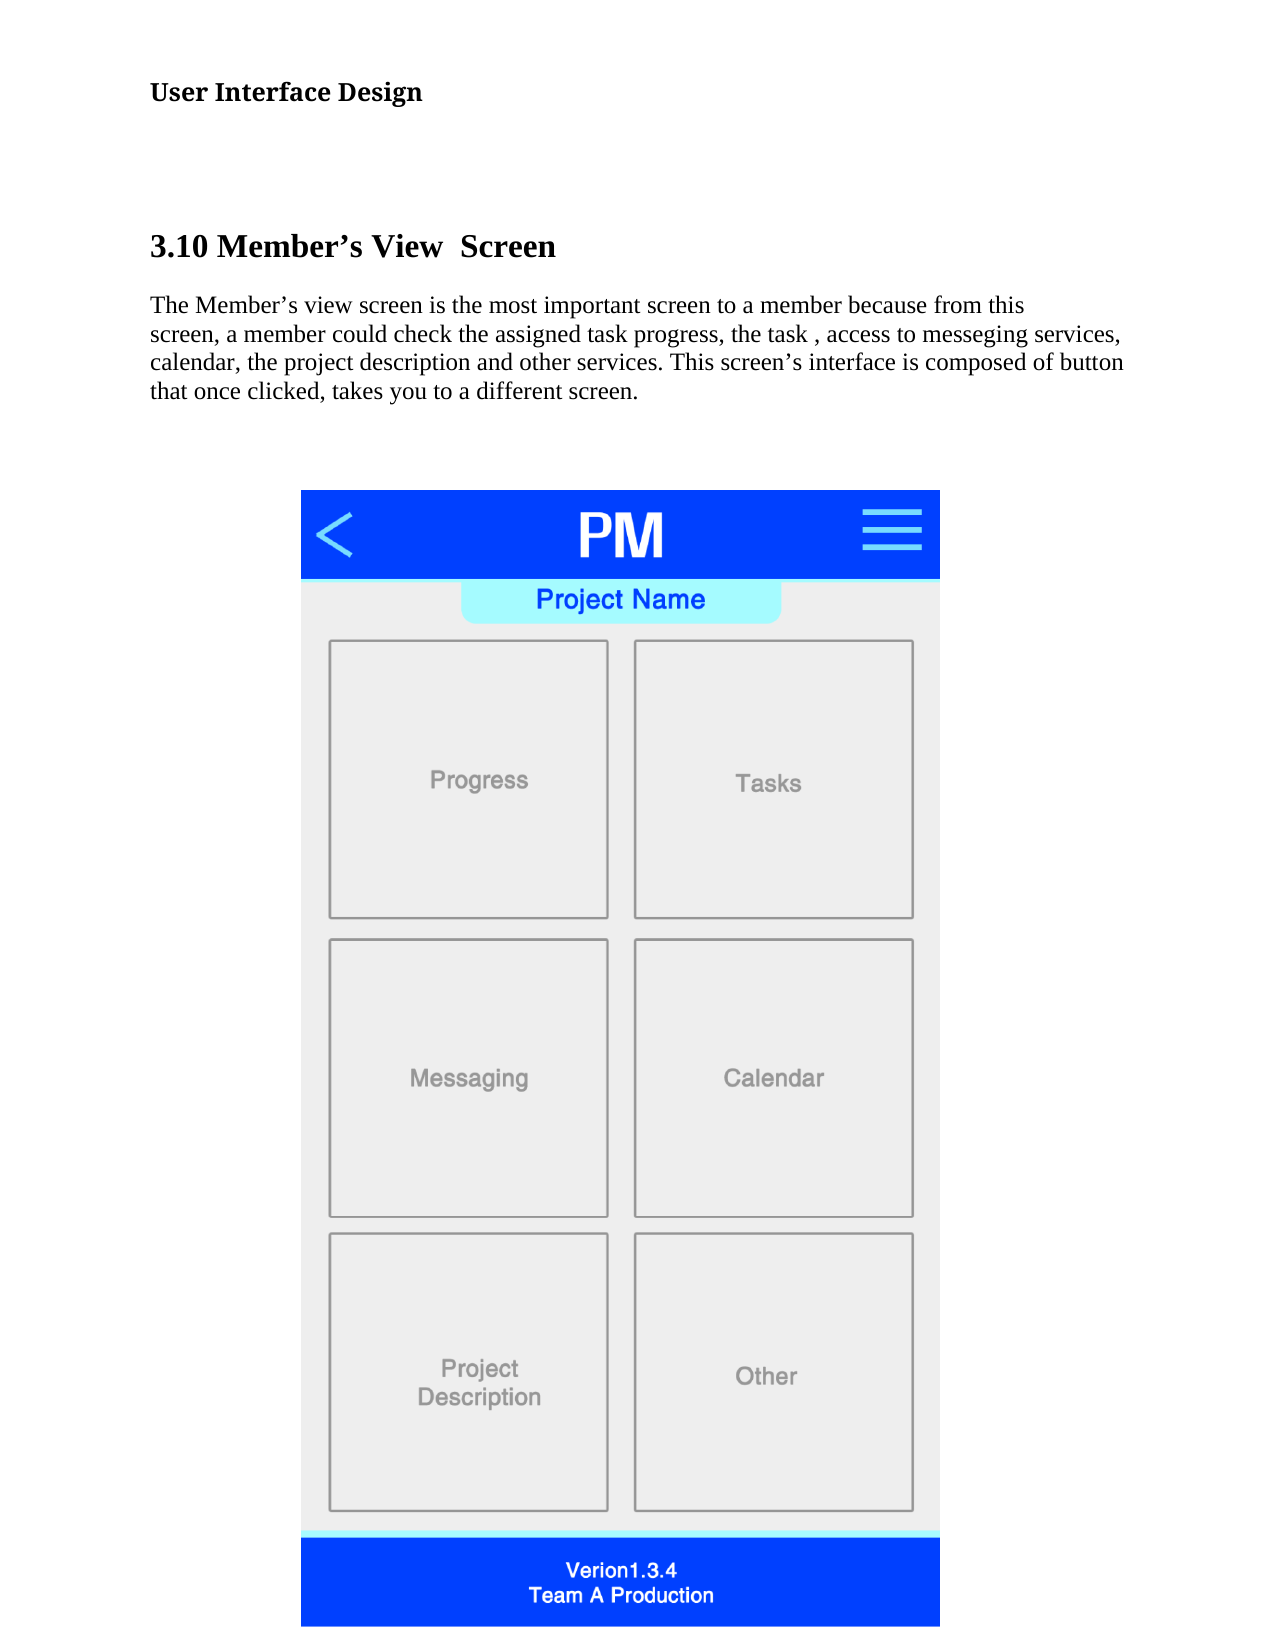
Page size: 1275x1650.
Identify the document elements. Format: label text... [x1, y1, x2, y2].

text 3.10 Member’s View Screen [150, 227, 1125, 265]
picture [301, 490, 940, 1628]
text The Member’s view screen is the most important screen to a member because from this screen, a member could check the assigned task progress, the task , access to messeging services, calendar, the project description and other services. This screen’s interface is composed of button that once clicked, takes you to a different screen. [150, 290, 1125, 405]
